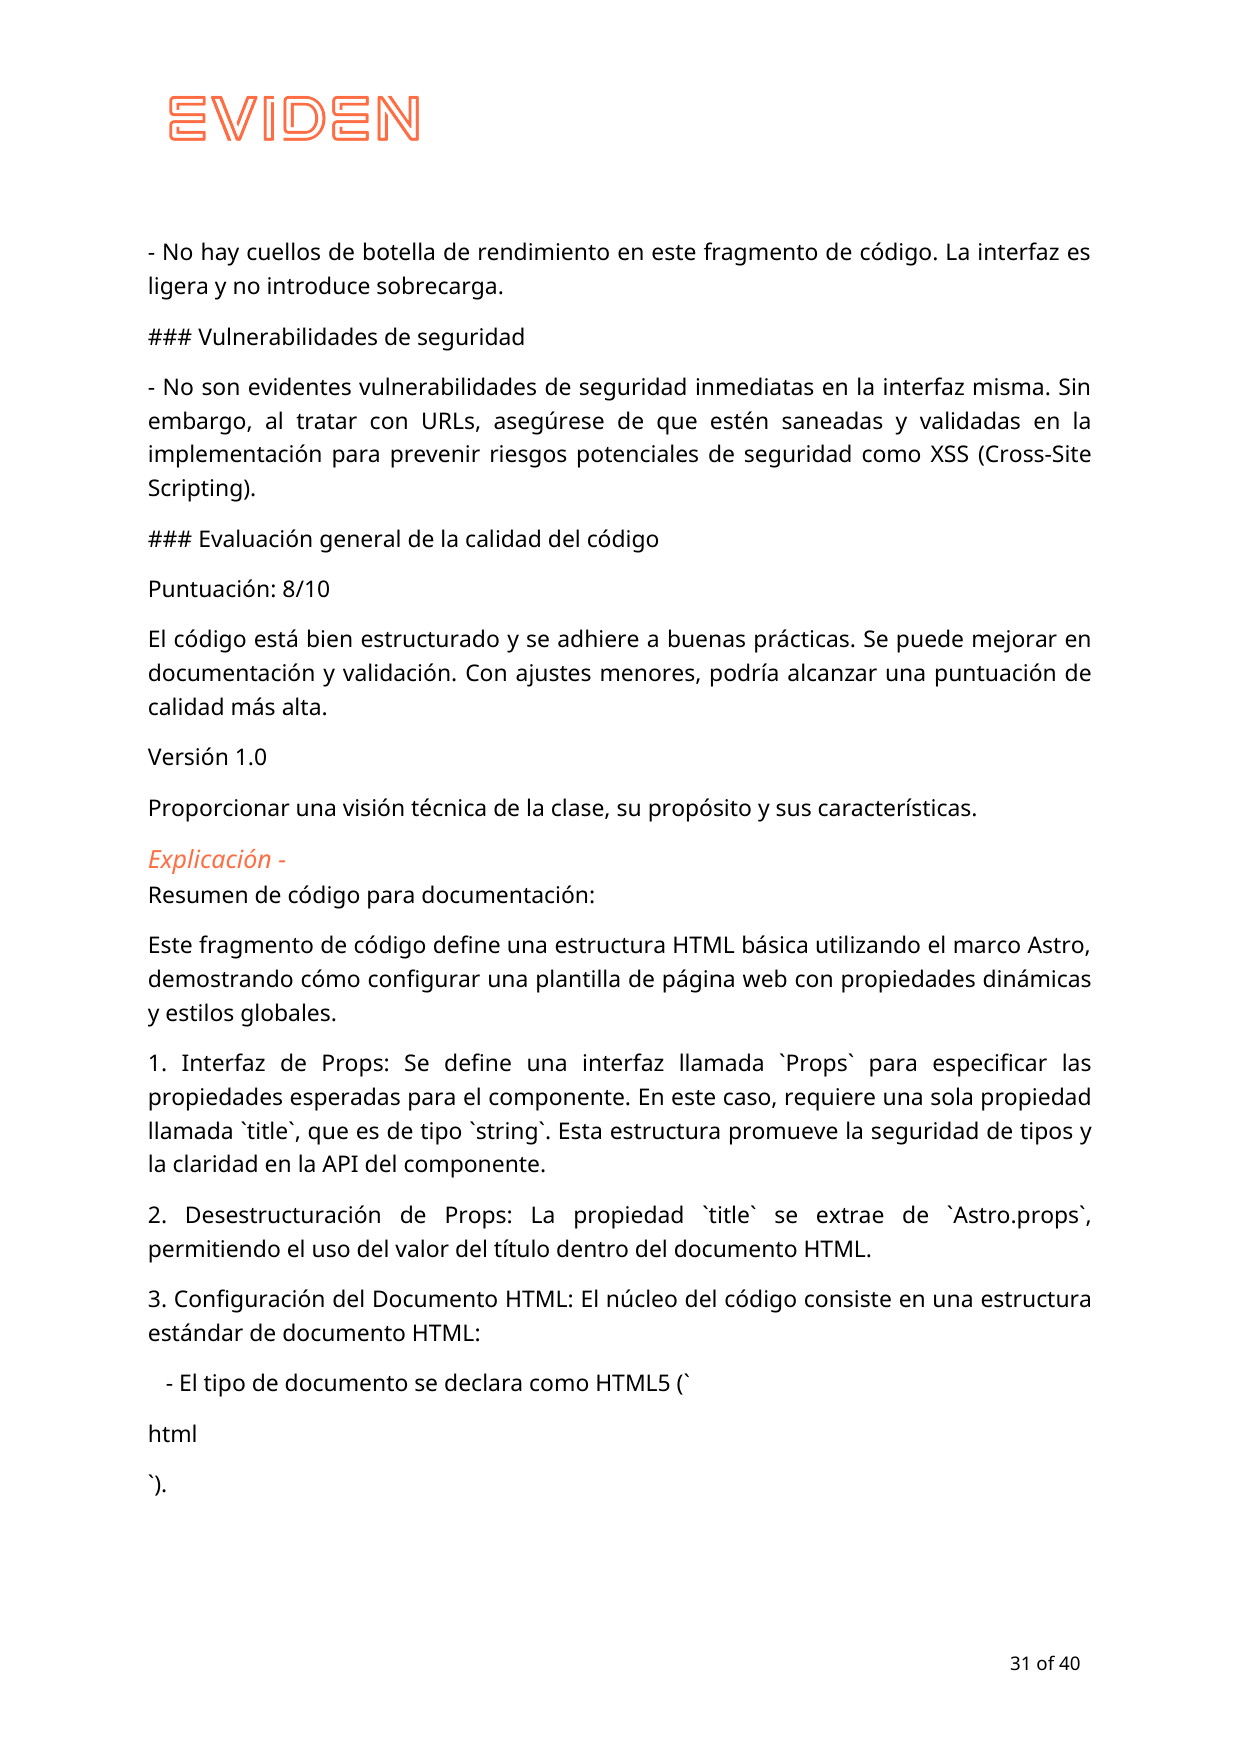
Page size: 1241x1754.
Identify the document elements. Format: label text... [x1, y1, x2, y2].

text ### Evaluación general de la calidad del código [148, 522, 1093, 554]
text ### Vulnerabilidades de seguridad [148, 320, 1093, 352]
text - El tipo de documento se declara como HTML5 (` [148, 1367, 1093, 1398]
text El código está bien estructurado y se adhiere a buenas prácticas. Se puede mejorar en documentación y validación. Con ajustes menores, podría alcanzar una puntuación de calidad más alta. [148, 623, 1093, 722]
text 2. Desestructuración de Props: La propiedad `title` se extrae de `Astro.props`, permitiendo el uso del valor del título dentro del documento HTML. [148, 1199, 1093, 1264]
picture [147, 73, 441, 163]
text Puntuación: 8/10 [148, 573, 1093, 604]
subtitle Explicación - [148, 842, 1093, 876]
text 1. Interfaz de Props: Se define una interfaz llamada `Props` para especificar las propiedades esperadas para el componente. En este caso, requiere una sola propiedad llamada `title`, que es de tipo `string`. Esta estructura promueve la seguridad de tipos y la claridad en la API del componente. [148, 1047, 1093, 1180]
text - No son evidentes vulnerabilidades de seguridad inmediatas en la interfaz misma. Sin embargo, al tratar con URLs, asegúrese de que estén saneadas y validadas en la implementación para prevenir riesgos potenciales de seguridad como XSS (Cross-Site Scripting). [148, 371, 1093, 503]
text Versión 1.0 [148, 741, 1093, 772]
text `). [148, 1468, 1093, 1499]
text 3. Configuración del Documento HTML: El núcleo del código consiste en una estructura estándar de documento HTML: [148, 1283, 1093, 1348]
text - No hay cuellos de botella de rendimiento en este fragmento de código. La interfaz es ligera y no introduce sobrecarga. [148, 236, 1093, 301]
text Resumen de código para documentación: [148, 879, 1093, 910]
text Proporcionar una visión técnica de la clase, su propósito y sus características. [148, 792, 1093, 823]
text Este fragmento de código define una estructura HTML básica utilizando el marco Astro, demostrando cómo configurar una plantilla de página web con propiedades dinámicas y estilos globales. [148, 929, 1093, 1028]
text html [148, 1418, 1093, 1449]
